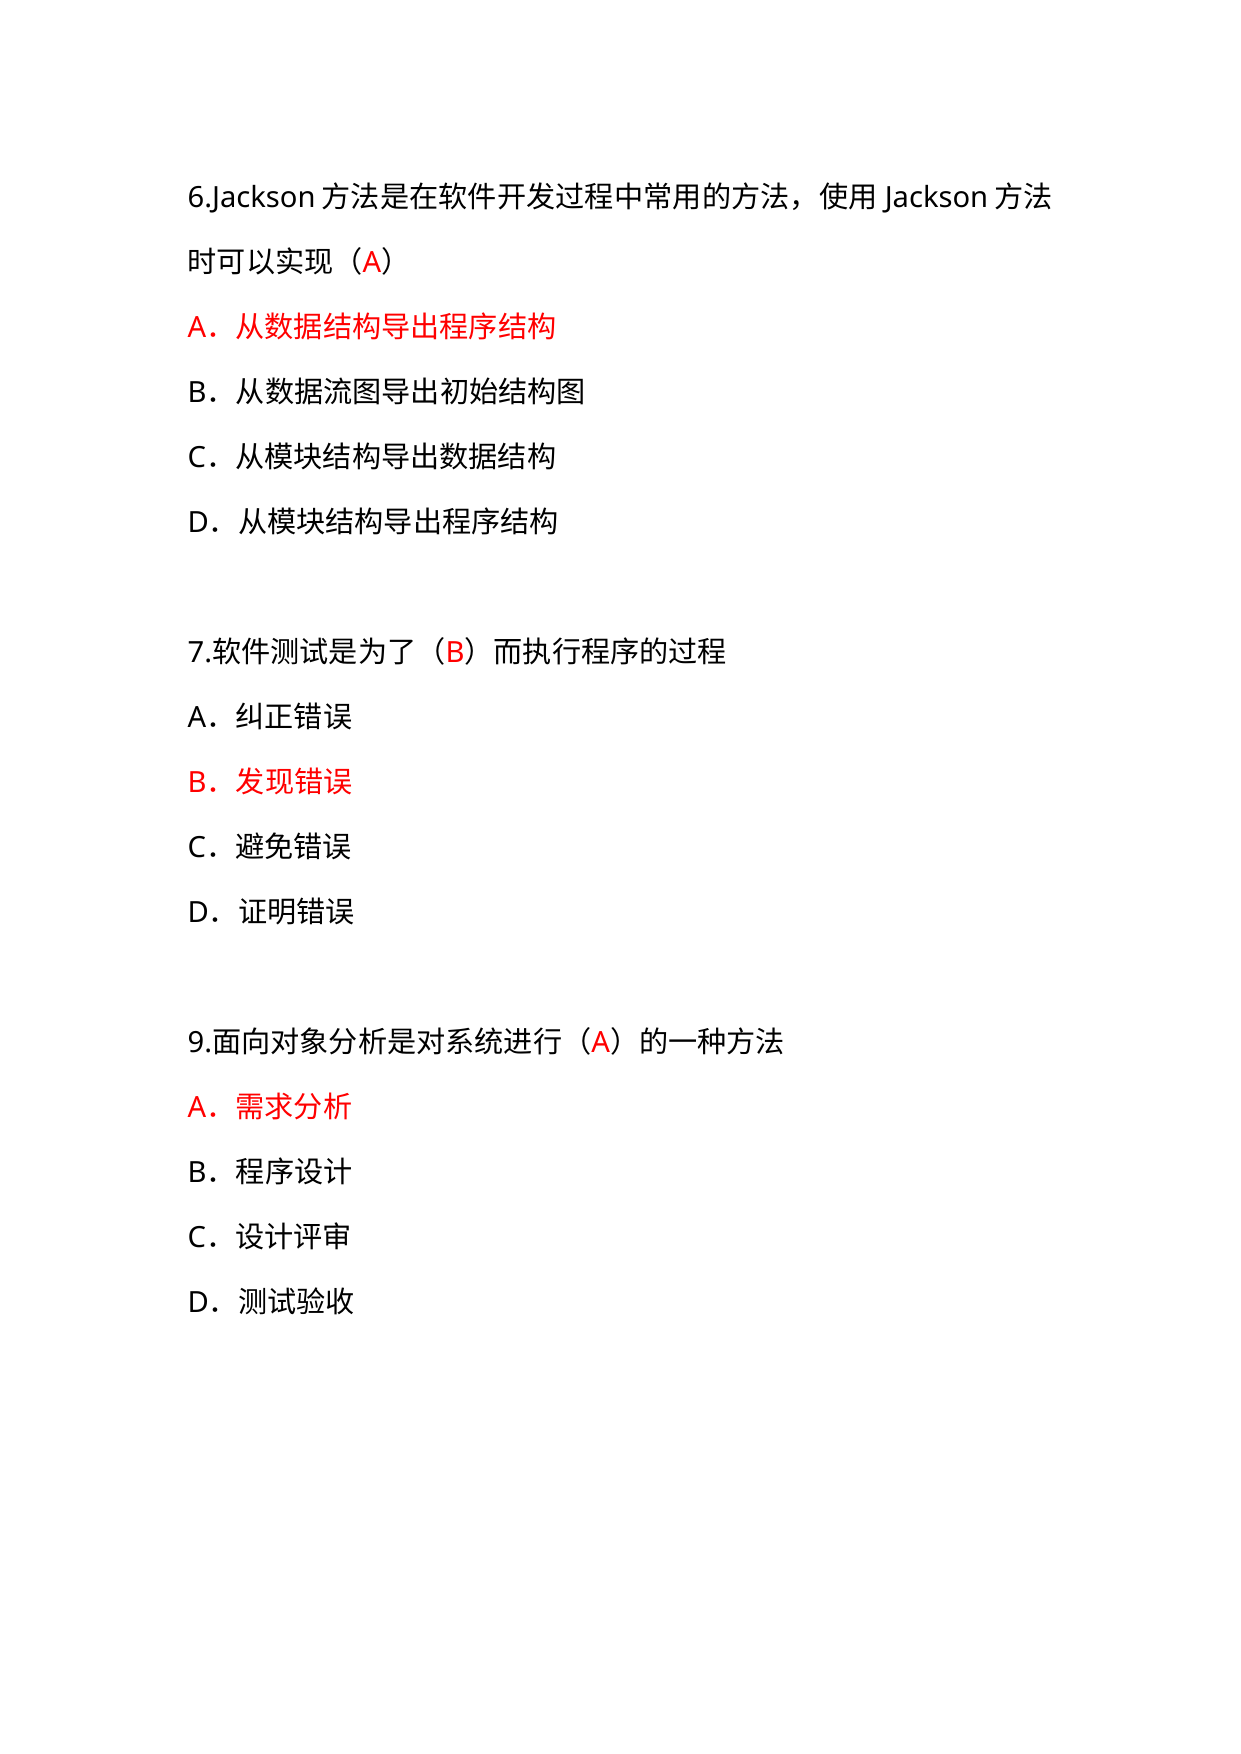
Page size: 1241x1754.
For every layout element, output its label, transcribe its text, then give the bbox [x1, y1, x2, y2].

text A．需求分析 [187, 1072, 1053, 1137]
text B．程序设计 [187, 1137, 1053, 1202]
text C．从模块结构导出数据结构 [187, 422, 1053, 487]
text A．从数据结构导出程序结构 [187, 292, 1053, 357]
text D．证明错误 [187, 877, 1053, 942]
text B．从数据流图导出初始结构图 [187, 357, 1053, 422]
text 7.软件测试是为了（B）而执行程序的过程 [187, 617, 1053, 682]
text A．纠正错误 [187, 682, 1053, 747]
text C．设计评审 [187, 1202, 1053, 1267]
text D．测试验收 [187, 1267, 1053, 1332]
text 6.Jackson方法是在软件开发过程中常用的方法，使用Jackson方法时可以实现（A） [187, 162, 1053, 292]
text C．避免错误 [187, 812, 1053, 877]
text 9.面向对象分析是对系统进行（A）的一种方法 [187, 1007, 1053, 1072]
text B．发现错误 [187, 747, 1053, 812]
text D．从模块结构导出程序结构 [187, 487, 1053, 552]
